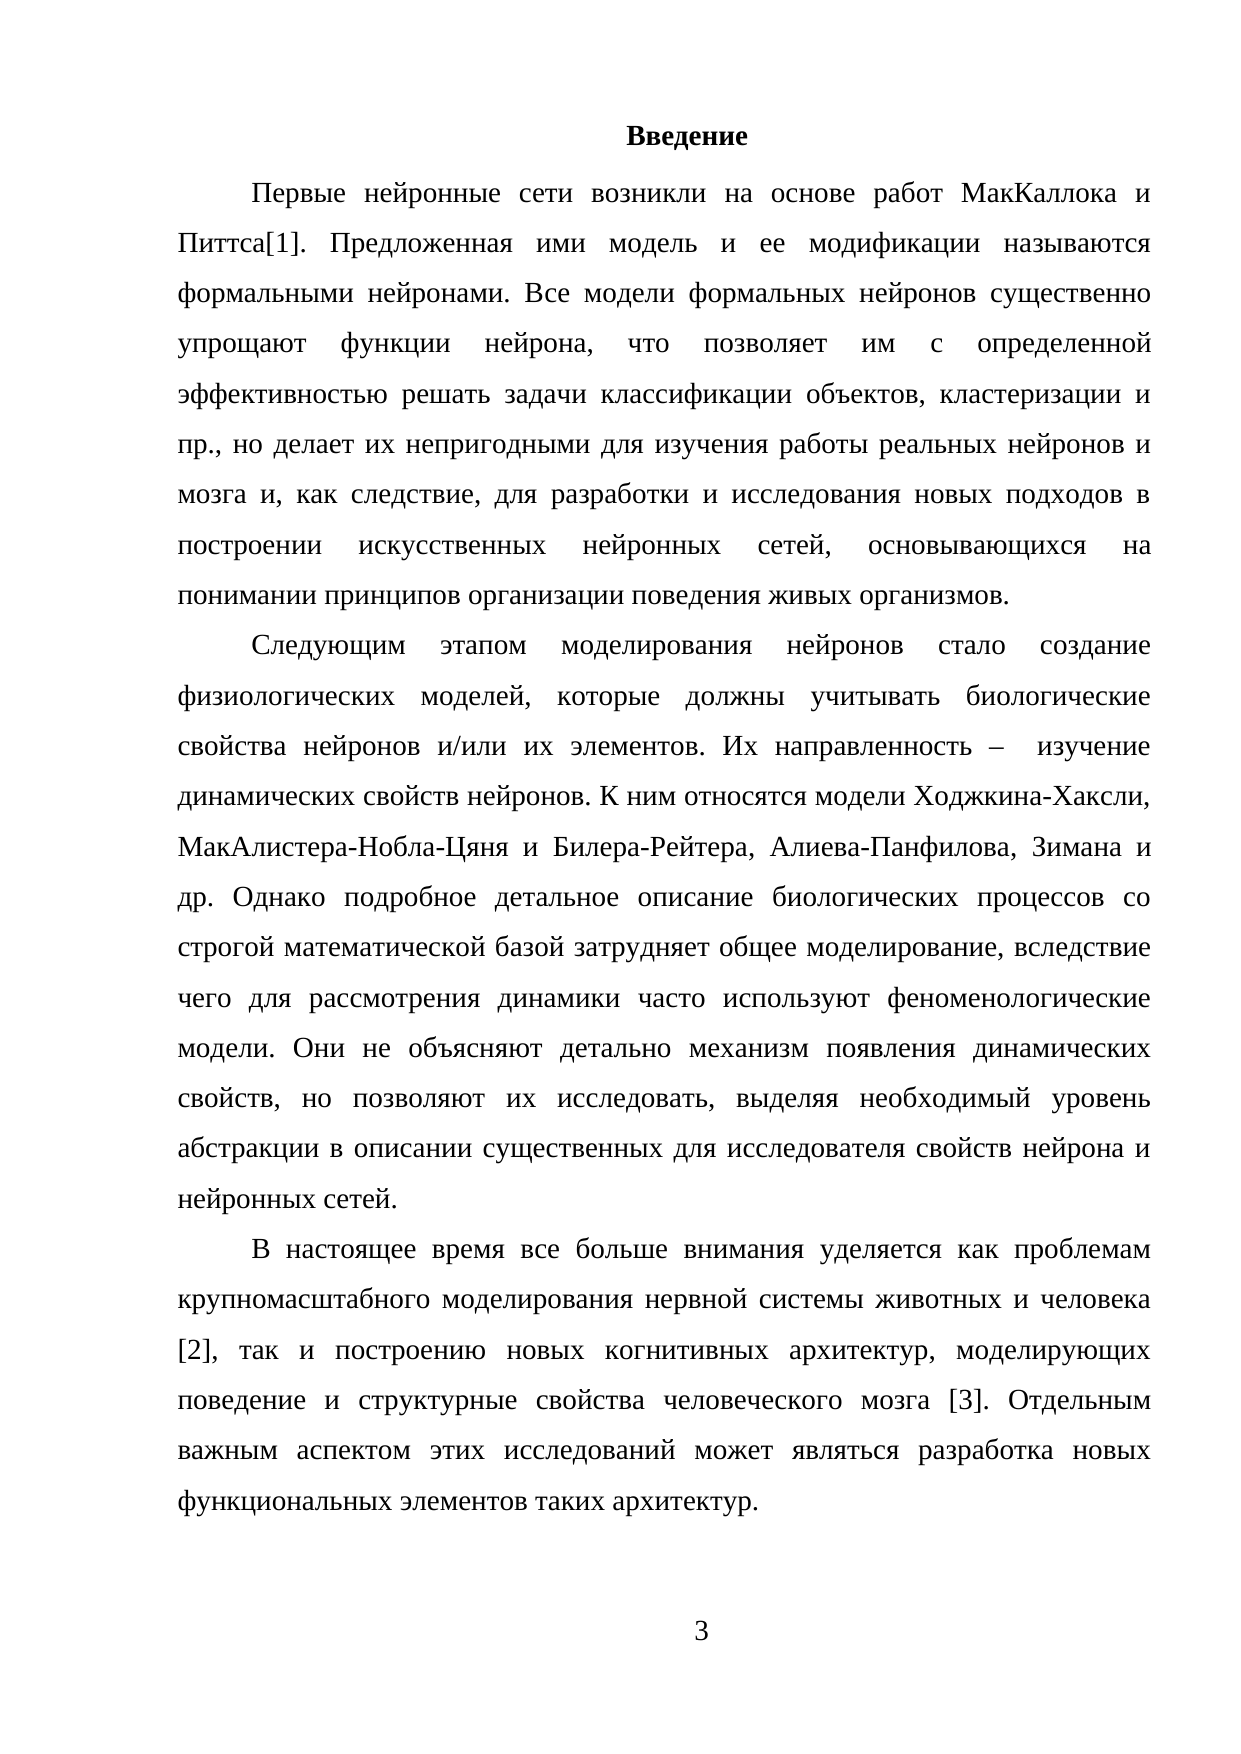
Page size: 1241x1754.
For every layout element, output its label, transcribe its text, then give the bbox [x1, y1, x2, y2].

text Следующим этапом моделирования нейронов стало создание физиологических моделей, которые должны учитывать биологические свойства нейронов и/или их элементов. Их направленность – изучение динамических свойств нейронов. К ним относятся модели Ходжкина-Хаксли, МакАлистера-Нобла-Цяня и Билера-Рейтера, Алиева-Панфилова, Зимана и др. Однако подробное детальное описание биологических процессов со строгой математической базой затрудняет общее моделирование, вследствие чего для рассмотрения динамики часто используют феноменологические модели. Они не объясняют детально механизм появления динамических свойств, но позволяют их исследовать, выделяя необходимый уровень абстракции в описании существенных для исследователя свойств нейрона и нейронных сетей. [177, 627, 1152, 1214]
subtitle Введение [222, 118, 1152, 152]
text В настоящее время все больше внимания уделяется как проблемам крупномасштабного моделирования нервной системы животных и человека [2], так и построению новых когнитивных архитектур, моделирующих поведение и структурные свойства человеческого мозга [3]. Отдельным важным аспектом этих исследований может являться разработка новых функциональных элементов таких архитектур. [177, 1231, 1152, 1516]
text Первые нейронные сети возникли на основе работ МакКаллока и Питтса[1]. Предложенная ими модель и ее модификации называются формальными нейронами. Все модели формальных нейронов существенно упрощают функции нейрона, что позволяет им c определенной эффективностью решать задачи классификации объектов, кластеризации и пр., но делает их непригодными для изучения работы реальных нейронов и мозга и, как следствие, для разработки и исследования новых подходов в построении искусственных нейронных сетей, основывающихся на понимании принципов организации поведения живых организмов. [177, 175, 1152, 611]
